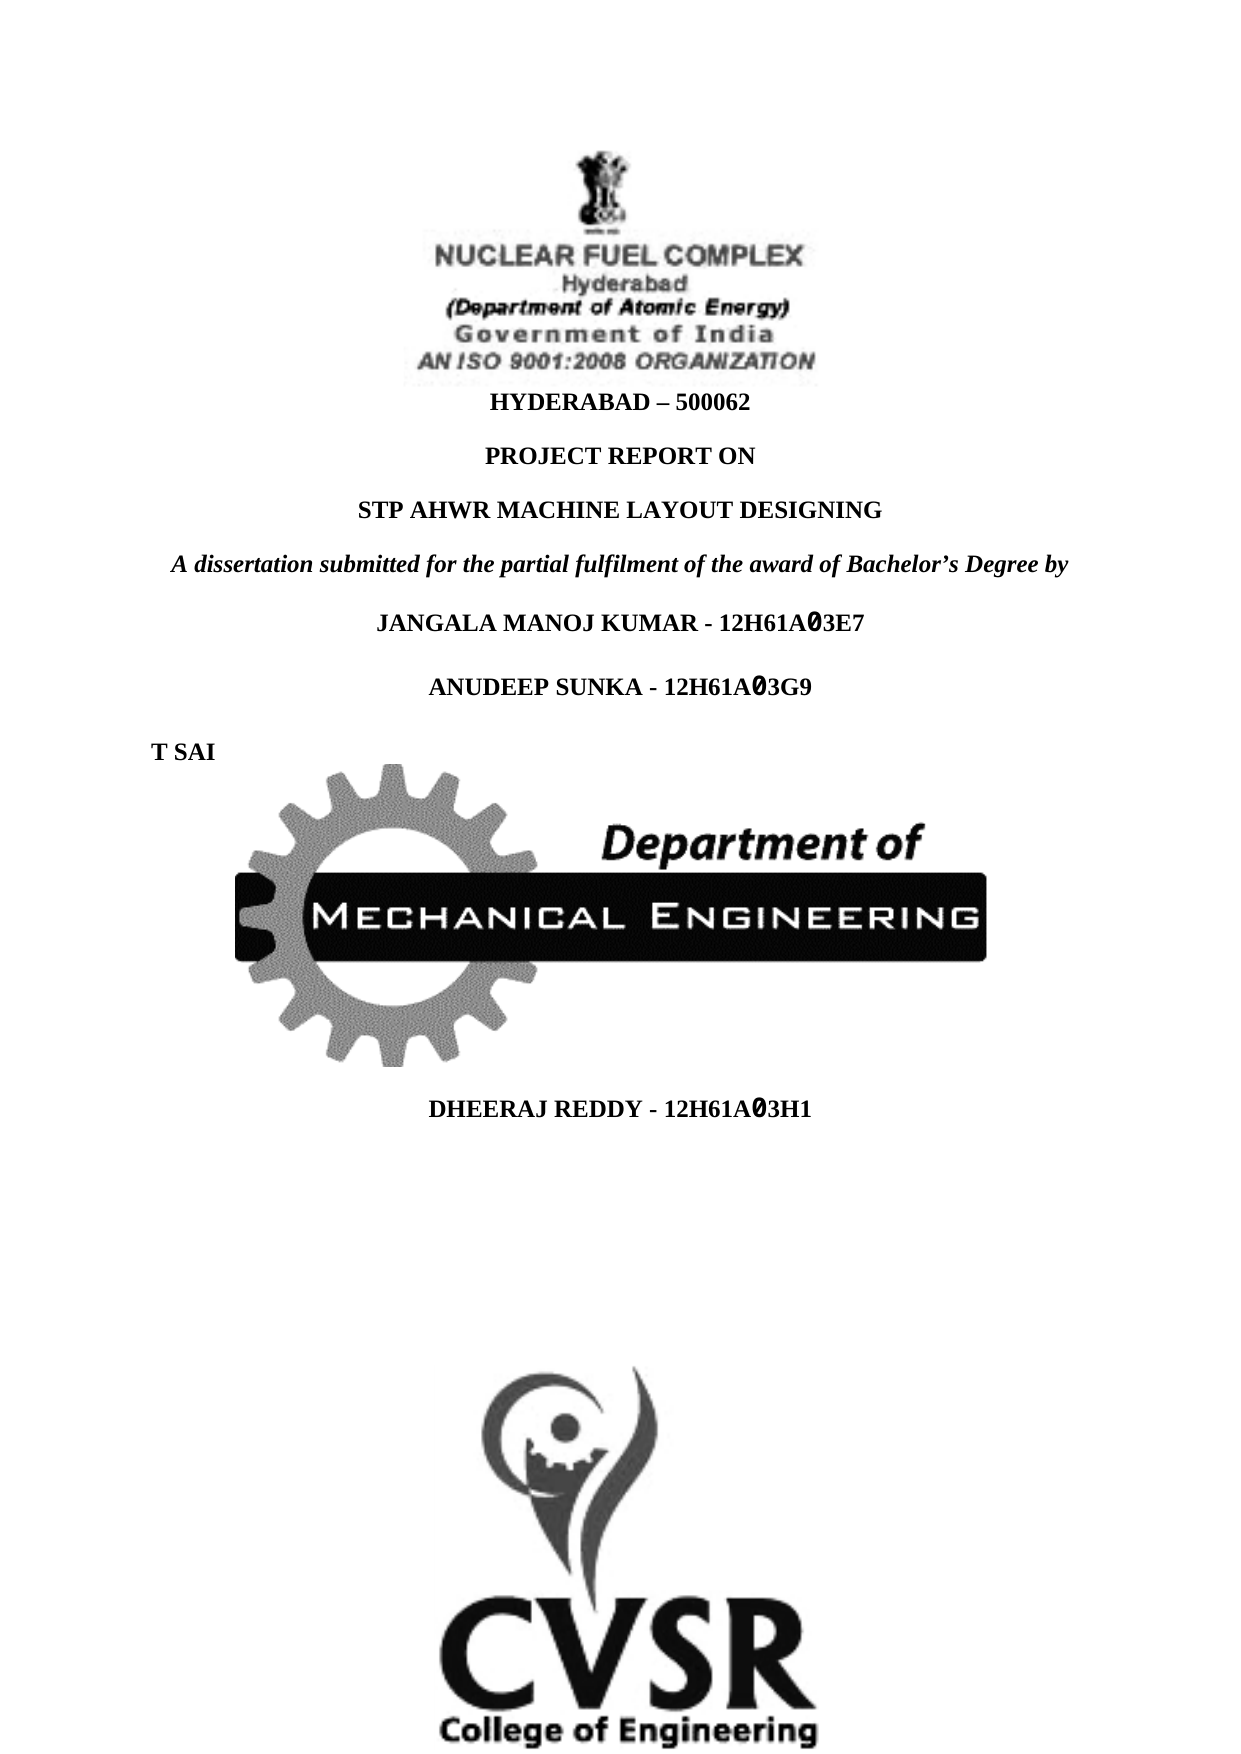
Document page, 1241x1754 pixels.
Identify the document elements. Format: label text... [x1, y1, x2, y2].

text T SAI DHEERAJ REDDY - 12H61A03H1 [150, 729, 1090, 1125]
text PROJECT REPORT ON [150, 441, 1090, 470]
text JANGALA MANOJ KUMAR - 12H61A03E7 [150, 603, 1090, 640]
text ANUDEEP SUNKA - 12H61A03G9 [150, 666, 1090, 703]
text STP AHWR MACHINE LAYOUT DESIGNING [150, 495, 1090, 524]
text HYDERABAD – 500062 [150, 387, 1090, 416]
text A dissertation submitted for the partial fulfilment of the award of Bachelor’s Degree by [150, 549, 1090, 578]
